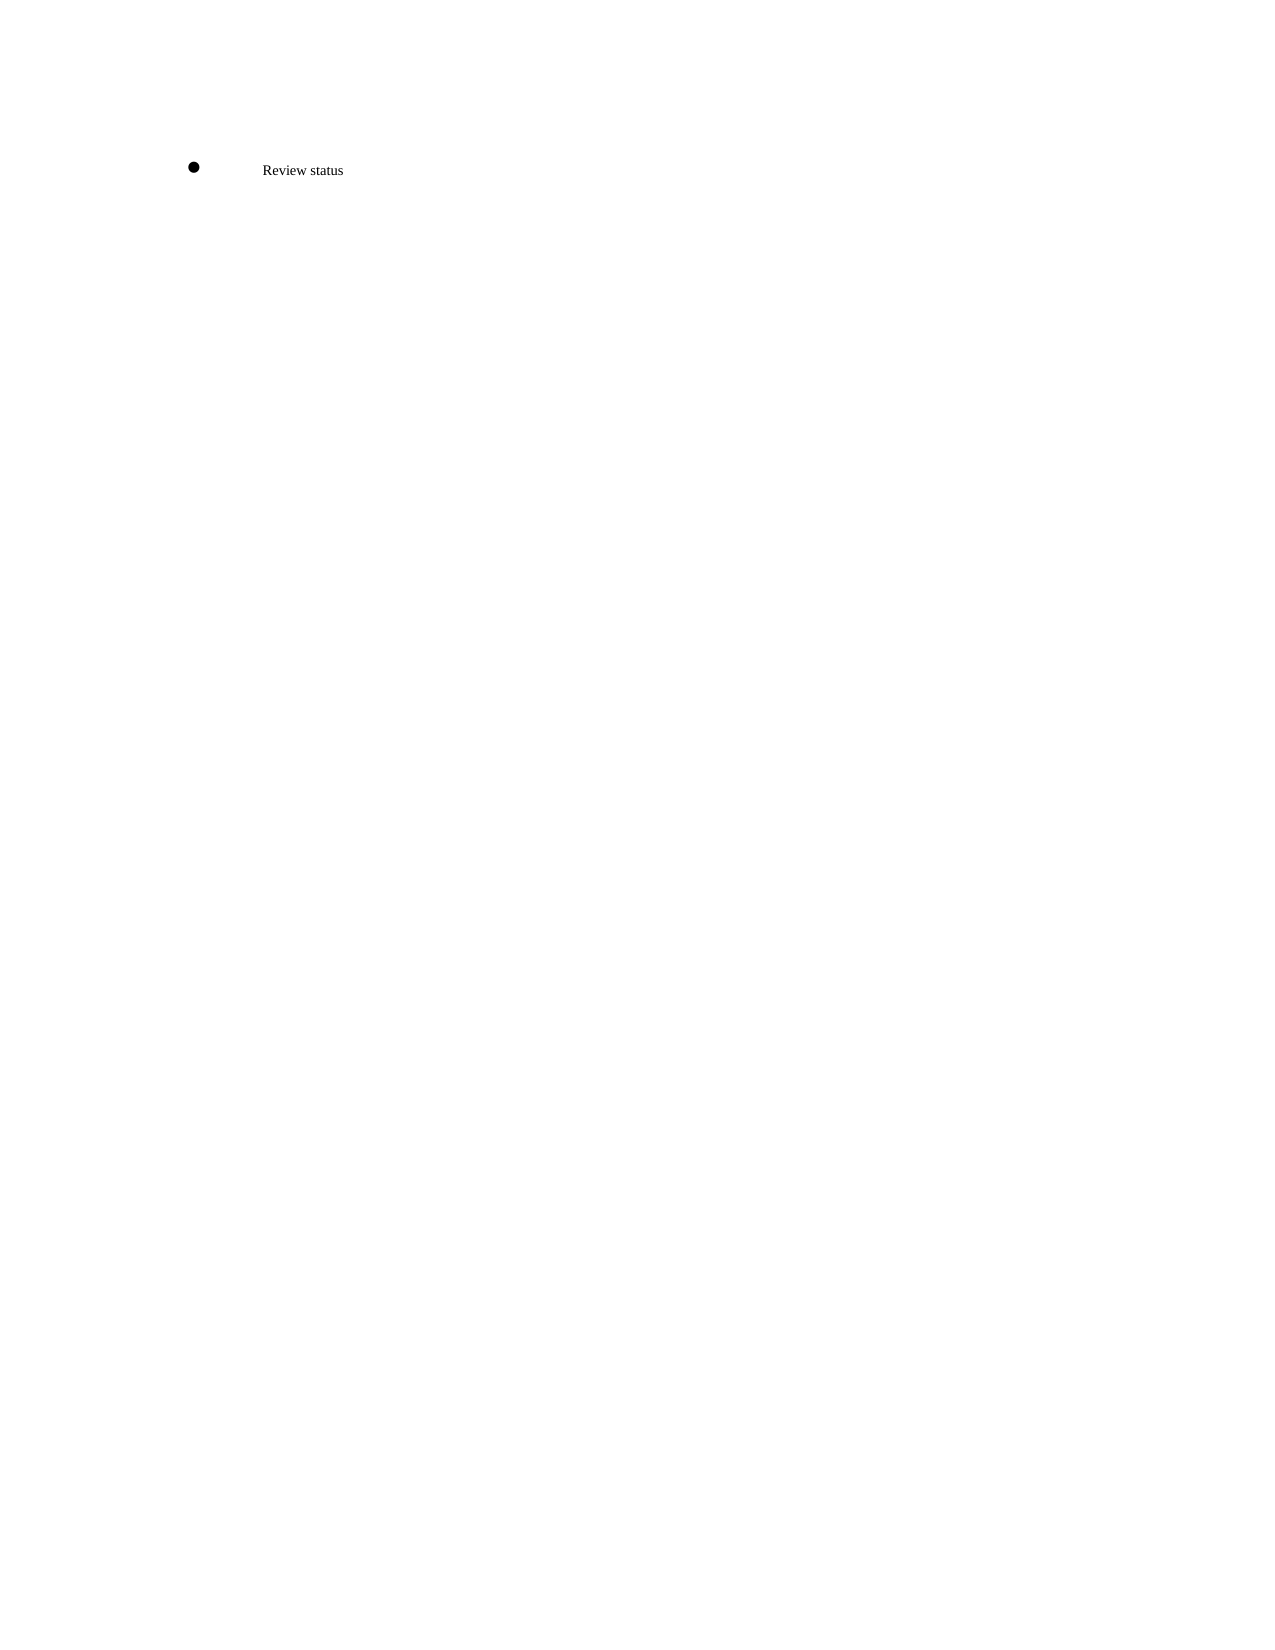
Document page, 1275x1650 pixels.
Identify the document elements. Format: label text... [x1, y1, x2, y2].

list Review status [187, 150, 1087, 182]
